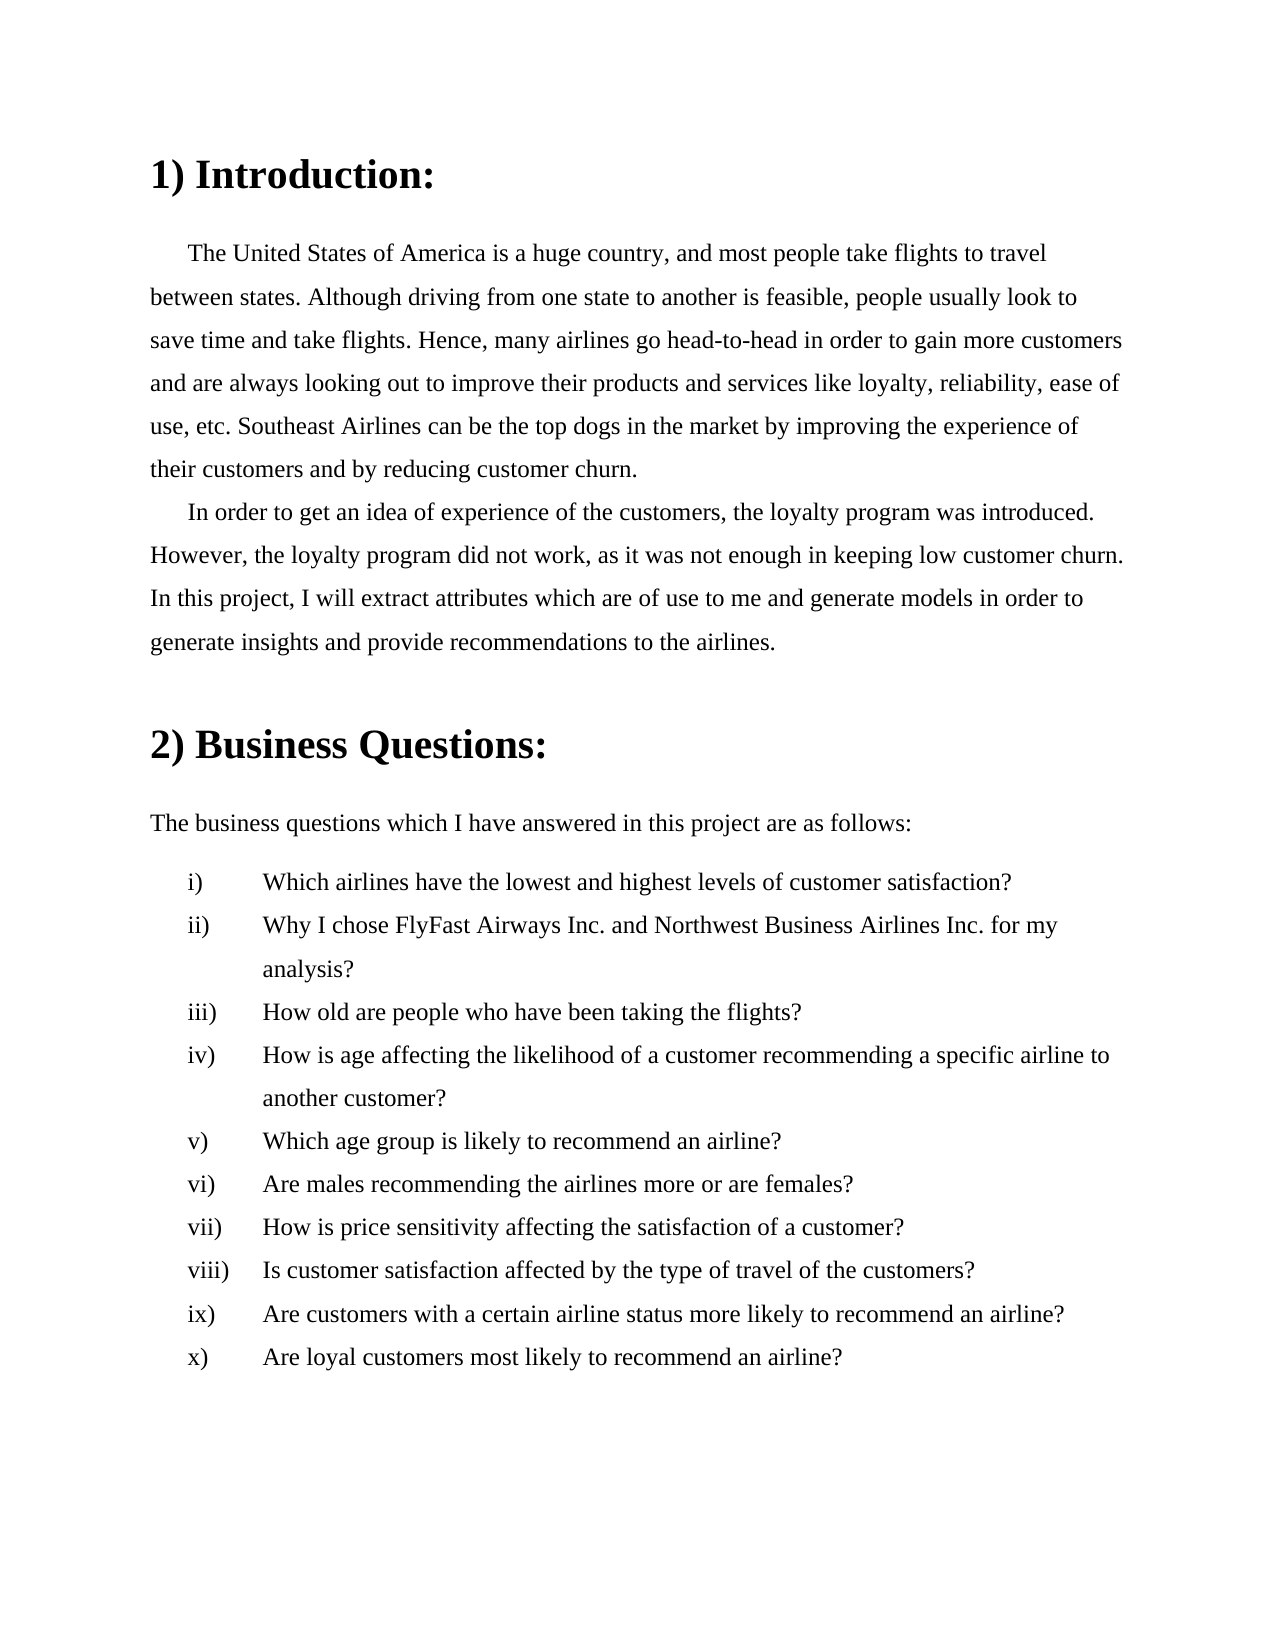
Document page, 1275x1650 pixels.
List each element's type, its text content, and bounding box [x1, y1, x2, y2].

list How is price sensitivity affecting the satisfaction of a customer? [187, 1212, 1125, 1241]
list How is age affecting the likelihood of a customer recommending a specific airline to another customer? [187, 1040, 1125, 1112]
text The business questions which I have answered in this project are as follows: [150, 808, 1125, 836]
list Is customer satisfaction affected by the type of travel of the customers? [187, 1256, 1125, 1284]
list Are males recommending the airlines more or are females? [187, 1169, 1125, 1198]
text 1) Introduction: [150, 150, 1125, 198]
list Which airlines have the lowest and highest levels of customer satisfaction? [187, 867, 1125, 896]
text The United States of America is a huge country, and most people take flights to travel between states. Although driving from one state to another is feasible, people usually look to save time and take flights. Hence, many airlines go head-to-head in order to gain more customers and are always looking out to improve their products and services like loyalty, reliability, ease of use, etc. Southeast Airlines can be the top dogs in the market by improving the experience of their customers and by reducing customer churn. [150, 238, 1125, 483]
list Which age group is likely to recommend an airline? [187, 1126, 1125, 1155]
list Are customers with a certain airline status more likely to recommend an airline? [187, 1299, 1125, 1327]
list Are loyal customers most likely to recommend an airline? [187, 1342, 1125, 1371]
list Why I chose FlyFast Airways Inc. and Northwest Business Airlines Inc. for my analysis? [187, 911, 1125, 982]
text In order to get an idea of experience of the customers, the loyalty program was introduced. However, the loyalty program did not work, as it was not enough in keeping low customer churn. In this project, I will extract attributes which are of use to me and generate models in order to generate insights and provide recommendations to the airlines. [150, 497, 1125, 655]
text 2) Business Questions: [150, 719, 1125, 767]
list How old are people who have been taking the flights? [187, 997, 1125, 1026]
